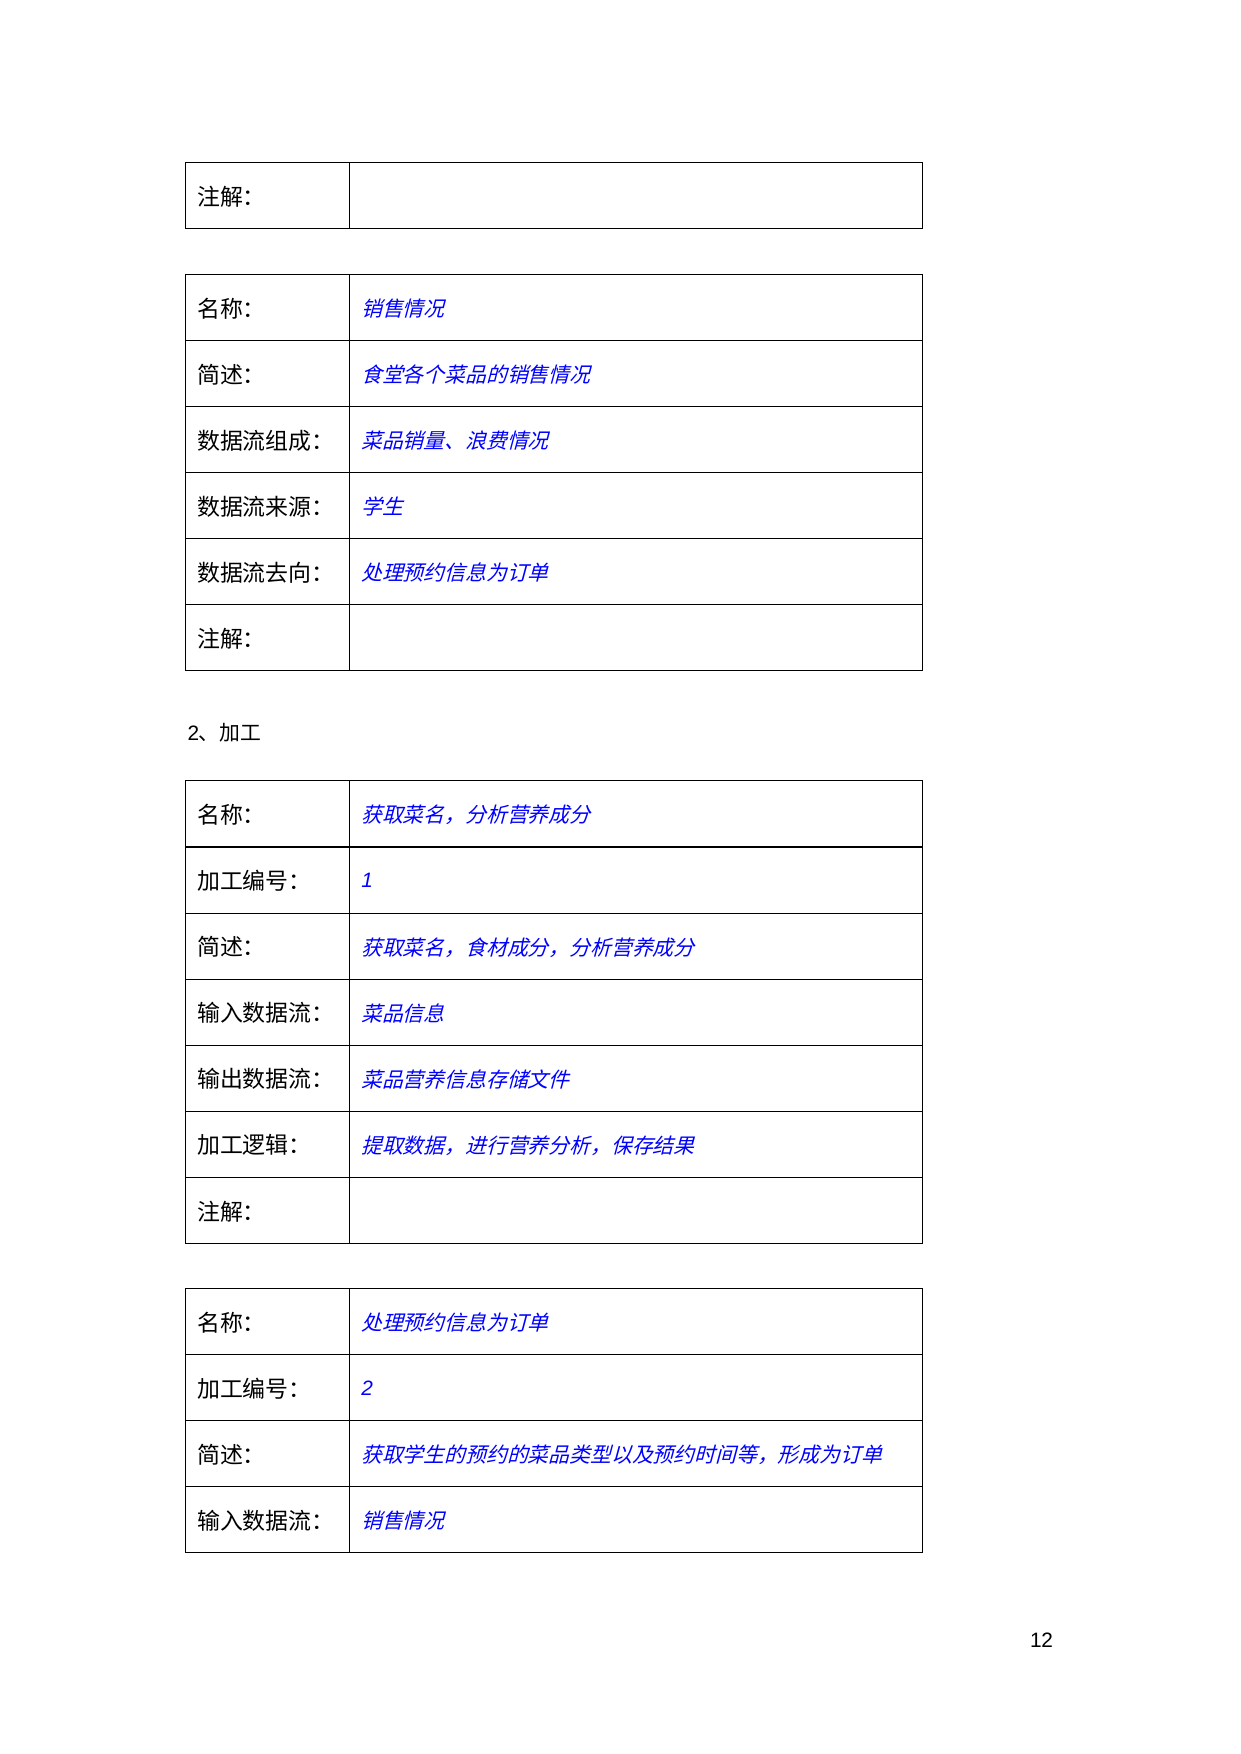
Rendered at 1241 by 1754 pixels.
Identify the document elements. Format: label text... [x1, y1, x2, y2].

table_cell 获取菜名，食材成分，分析营养成分 [350, 914, 922, 978]
table_cell 输入数据流： [186, 1487, 349, 1552]
table_cell 获取学生的预约的菜品类型以及预约时间等，形成为订单 [350, 1421, 922, 1486]
table_cell 输出数据流： [186, 1046, 349, 1111]
table_cell 数据流来源： [186, 473, 349, 538]
table_cell 简述： [186, 914, 349, 978]
table_cell 食堂各个菜品的销售情况 [350, 341, 922, 406]
table_header 处理预约信息为订单 [350, 1289, 922, 1354]
table_cell 加工逻辑： [186, 1112, 349, 1177]
table_cell 处理预约信息为订单 [350, 539, 922, 604]
table_cell 学生 [350, 473, 922, 538]
table_cell 提取数据，进行营养分析，保存结果 [350, 1112, 922, 1177]
table_cell 注解： [186, 163, 349, 228]
table_cell 加工编号： [186, 1355, 349, 1420]
table_header 名称： [186, 781, 349, 846]
table_cell 注解： [186, 1178, 349, 1243]
table_header 名称： [186, 1289, 349, 1354]
table_cell 1 [350, 848, 922, 912]
table_cell [350, 163, 922, 228]
table_cell 2 [350, 1355, 922, 1420]
table_header 销售情况 [350, 275, 922, 339]
table_cell 简述： [186, 1421, 349, 1486]
table_cell 加工编号： [186, 848, 349, 912]
table_cell 菜品销量、浪费情况 [350, 407, 922, 472]
table_cell 数据流去向： [186, 539, 349, 604]
table_cell 菜品信息 [350, 980, 922, 1044]
table_cell [350, 1178, 922, 1243]
table_cell 输入数据流： [186, 980, 349, 1044]
text 2、加工 [187, 715, 1053, 748]
table_cell 简述： [186, 341, 349, 406]
table_header 获取菜名，分析营养成分 [350, 781, 922, 846]
table_cell 数据流组成： [186, 407, 349, 472]
table_header 名称： [186, 275, 349, 339]
table_cell 菜品营养信息存储文件 [350, 1046, 922, 1111]
table_cell 注解： [186, 605, 349, 670]
table_cell [350, 605, 922, 670]
table_cell 销售情况 [350, 1487, 922, 1552]
